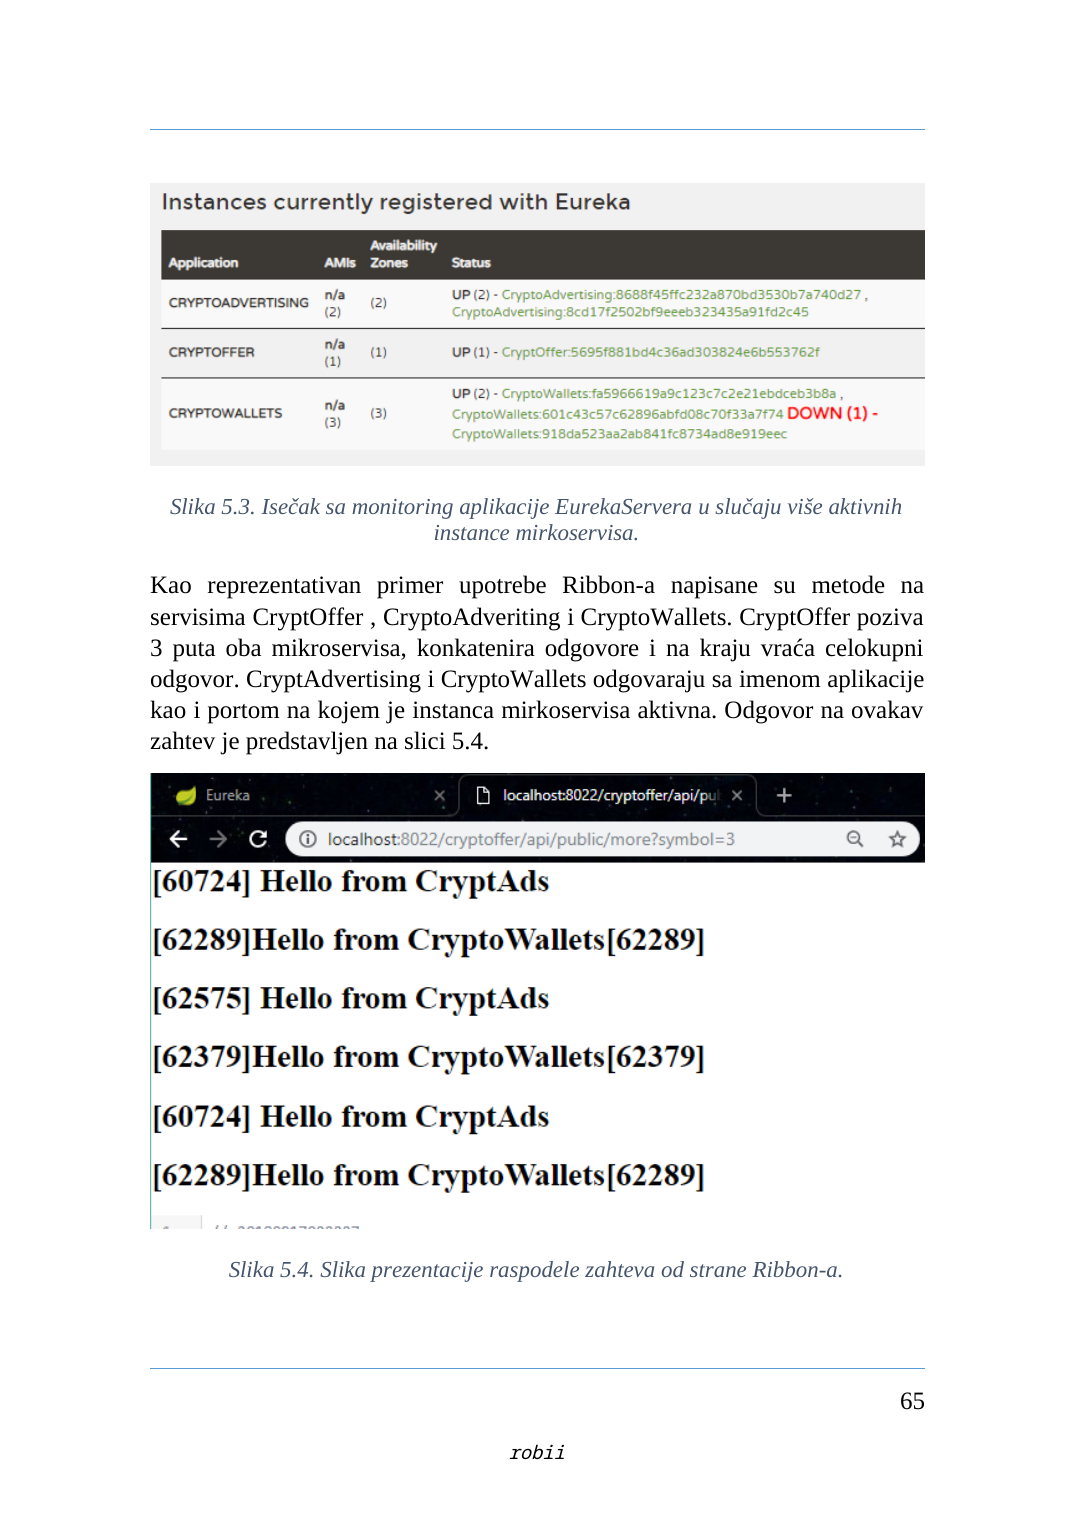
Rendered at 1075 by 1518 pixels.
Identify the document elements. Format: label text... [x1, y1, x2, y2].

text Slika 5.3. Isečak sa monitoring aplikacije EurekaServera u slučaju više aktivnih instance mirkoservisa. [150, 493, 925, 546]
picture [150, 183, 925, 466]
text Slika 5.4. Slika prezentacije raspodele zahteva od strane Ribbon-a. [150, 1256, 925, 1282]
picture [150, 773, 925, 1229]
text Kao reprezentativan primer upotrebe Ribbon-a napisane su metode na servisima CryptOffer , CryptoAdveriting i CryptoWallets. CryptOffer poziva 3 puta oba mikroservisa, konkatenira odgovore i na kraju vraća celokupni odgovor. CryptAdvertising i CryptoWallets odgovaraju sa imenom aplikacije kao i portom na kojem je instanca mirkoservisa aktivna. Odgovor na ovakav zahtev je predstavljen na slici 5.4. [150, 571, 925, 754]
